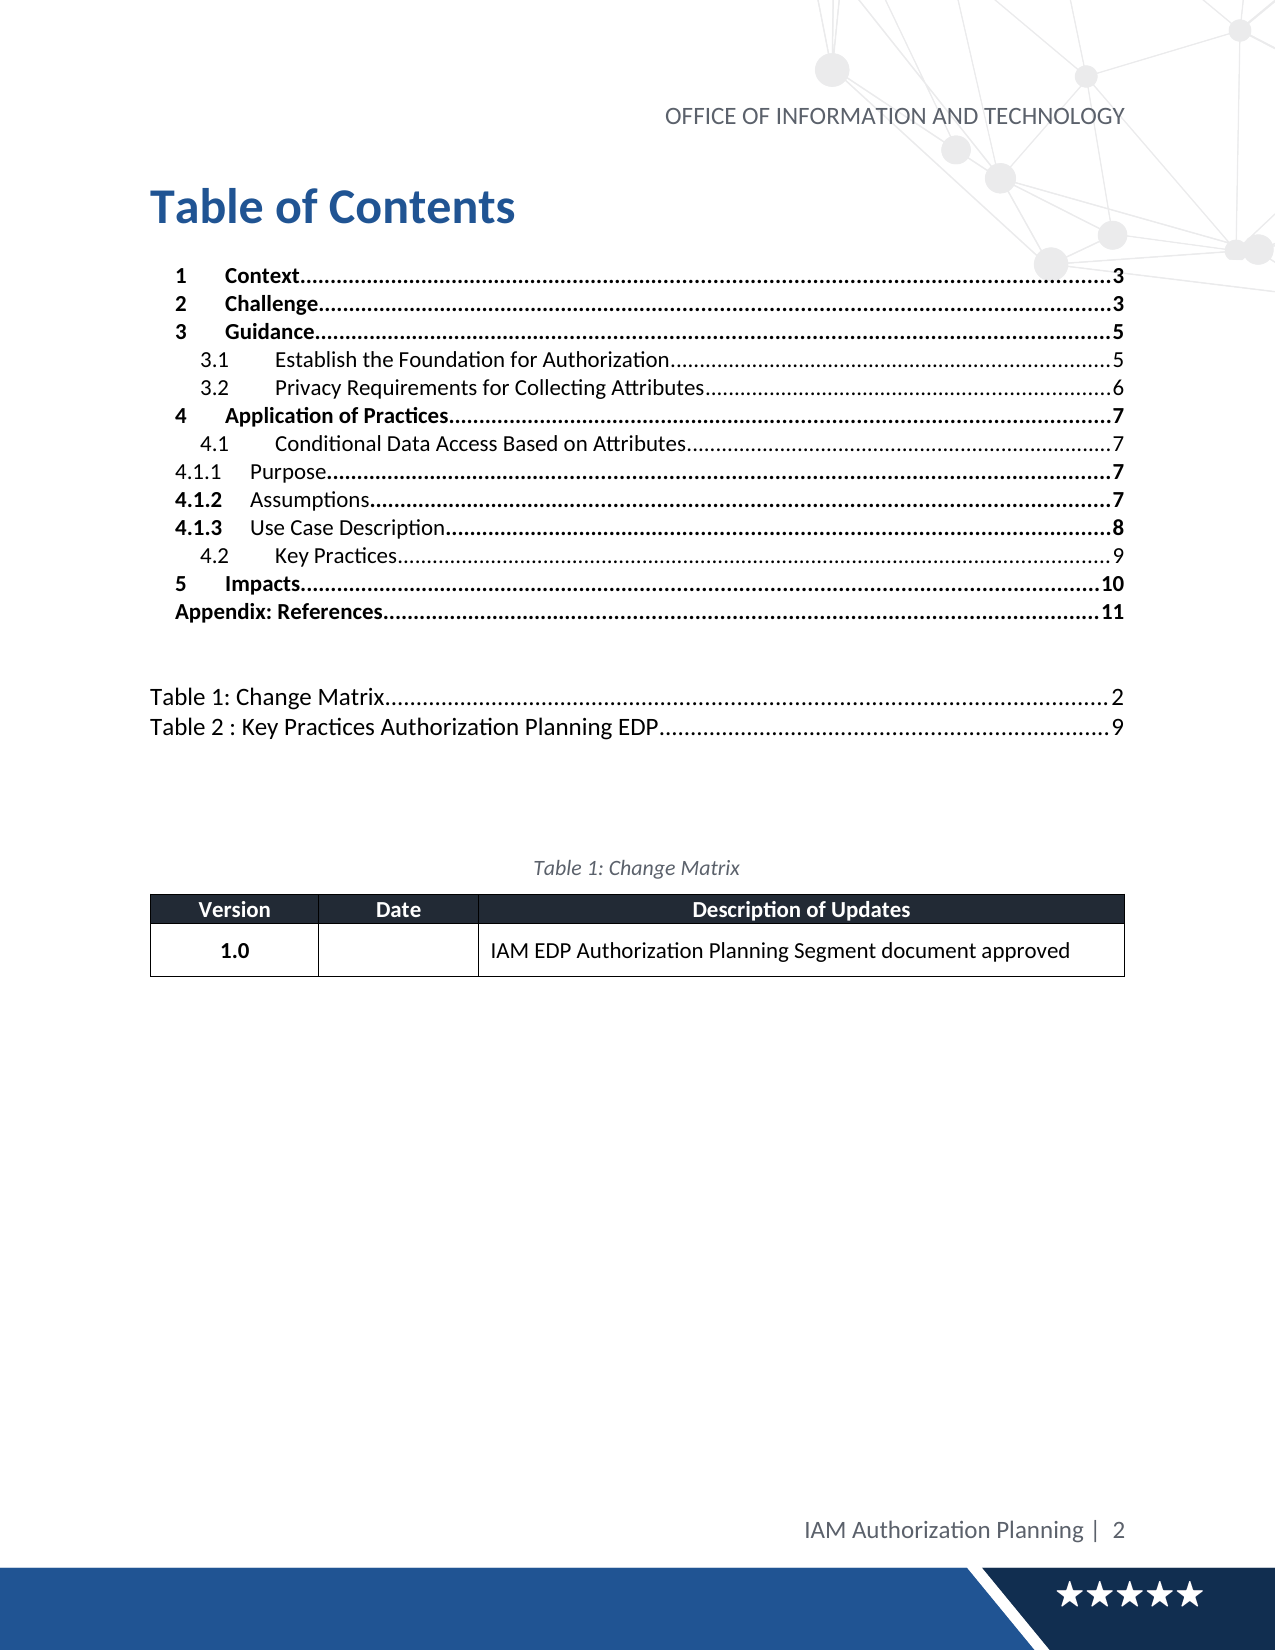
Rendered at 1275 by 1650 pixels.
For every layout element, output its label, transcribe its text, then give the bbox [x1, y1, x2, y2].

text 1 Context 3 [175, 261, 1125, 289]
text 5 Impacts 10 [175, 569, 1125, 597]
table_cell [319, 924, 478, 976]
text 4.1.2 Assumptions 7 [175, 485, 1125, 513]
text 4 Application of Practices 7 [175, 401, 1125, 429]
text 2 Challenge 3 [175, 289, 1125, 317]
text 3.1 Establish the Foundation for Authorization 5 [200, 345, 1125, 373]
text Appendix: References 11 [175, 597, 1125, 625]
text 3.2 Privacy Requirements for Collecting Attributes 6 [200, 373, 1125, 401]
picture [0, 0, 1275, 1650]
table_header Version [151, 895, 318, 923]
text 4.2 Key Practices 9 [200, 541, 1125, 569]
table_cell 1.0 [151, 924, 318, 976]
text 4.1.1 Purpose 7 [175, 457, 1125, 485]
subtitle Table of Contents [150, 175, 1125, 236]
text 4.1.3 Use Case Description 8 [175, 513, 1125, 541]
table_cell IAM EDP Authorization Planning Segment document approved [479, 924, 1124, 976]
text Table 1: Change Matrix 2 [150, 681, 1125, 711]
text 3 Guidance 5 [175, 317, 1125, 345]
table_header Description of Updates [479, 895, 1124, 923]
text 4.1 Conditional Data Access Based on Attributes 7 [200, 429, 1125, 457]
text Table 2 : Key Practices Authorization Planning EDP 9 [150, 711, 1125, 742]
table_header Date [319, 895, 478, 923]
